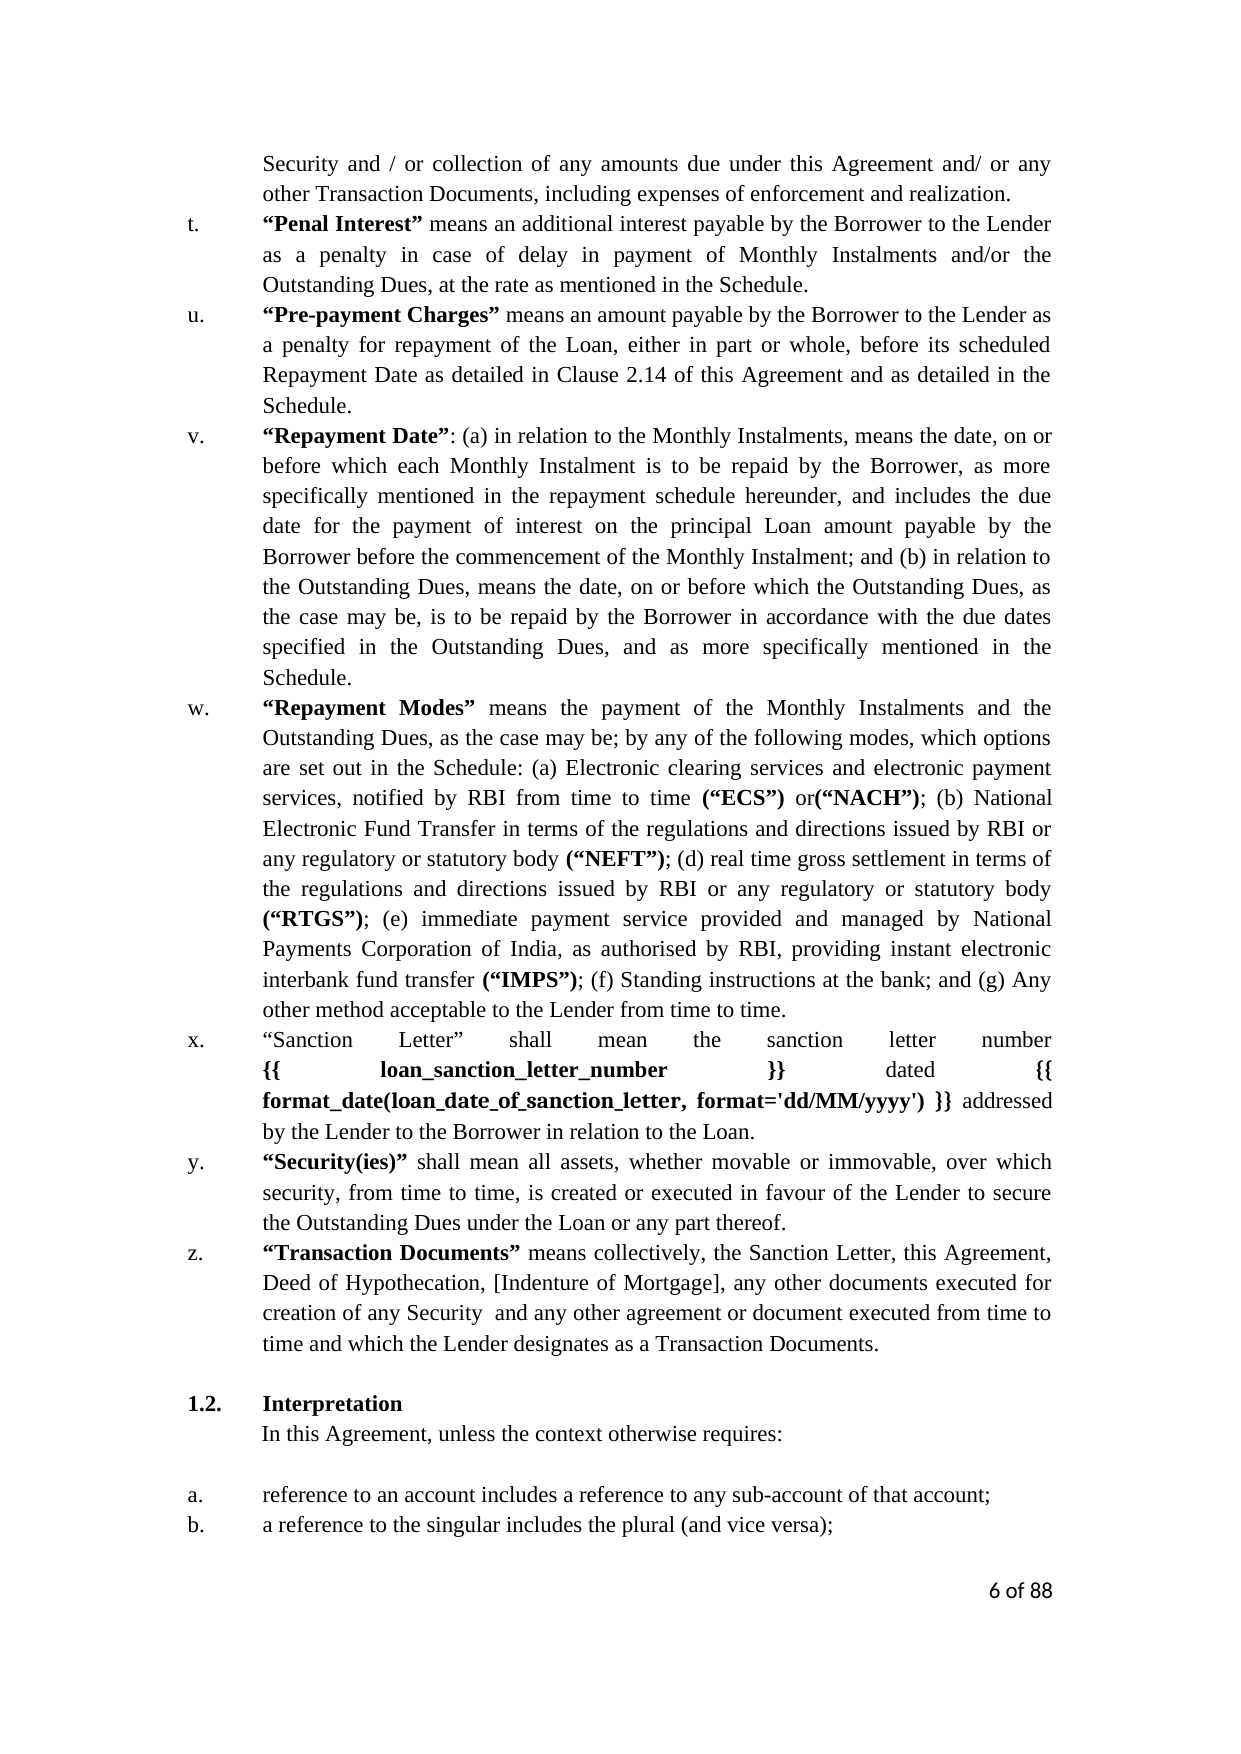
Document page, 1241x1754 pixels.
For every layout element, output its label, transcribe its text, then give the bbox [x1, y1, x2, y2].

list Interpretation [187, 1390, 1053, 1416]
list a reference to the singular includes the plural (and vice versa); [187, 1511, 1053, 1537]
list “Security(ies)” shall mean all assets, whether movable or immovable, over which security, from time to time, is created or executed in favour of the Lender to secure the Outstanding Dues under the Loan or any part thereof. [187, 1148, 1053, 1235]
list “Repayment Modes” means the payment of the Monthly Instalments and the Outstanding Dues, as the case may be; by any of the following modes, which options are set out in the Schedule: (a) Electronic clearing services and electronic payment services, notified by RBI from time to time (“ECS”) or(“NACH”); (b) National Electronic Fund Transfer in terms of the regulations and directions issued by RBI or any regulatory or statutory body (“NEFT”); (d) real time gross settlement in terms of the regulations and directions issued by RBI or any regulatory or statutory body (“RTGS”); (e) immediate payment service provided and managed by National Payments Corporation of India, as authorised by RBI, providing instant electronic interbank fund transfer (“IMPS”); (f) Standing instructions at the bank; and (g) Any other method acceptable to the Lender from time to time. [187, 694, 1053, 1022]
list “Sanction Letter” shall mean the sanction letter number {{ loan_sanction_letter_number }} dated {{ format_date(loan_date_of_sanction_letter, format='dd/MM/yyyy') }} addressed by the Lender to the Borrower in relation to the Loan. [187, 1026, 1053, 1144]
list “Repayment Date”: (a) in relation to the Monthly Instalments, means the date, on or before which each Monthly Instalment is to be repaid by the Borrower, as more specifically mentioned in the repayment schedule hereunder, and includes the due date for the payment of interest on the principal Loan amount payable by the Borrower before the commencement of the Monthly Instalment; and (b) in relation to the Outstanding Dues, means the date, on or before which the Outstanding Dues, as the case may be, is to be repaid by the Borrower in accordance with the due dates specified in the Outstanding Dues, and as more specifically mentioned in the Schedule. [187, 422, 1053, 690]
text In this Agreement, unless the context otherwise requires: [187, 1420, 1053, 1447]
list “Pre-payment Charges” means an amount payable by the Borrower to the Lender as a penalty for repayment of the Loan, either in part or whole, before its scheduled Repayment Date as detailed in Clause 2.14 of this Agreement and as detailed in the Schedule. [187, 301, 1053, 418]
list reference to an account includes a reference to any sub-account of that account; [187, 1481, 1053, 1507]
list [187, 150, 1053, 207]
list “Penal Interest” means an additional interest payable by the Borrower to the Lender as a penalty in case of delay in payment of Monthly Instalments and/or the Outstanding Dues, at the rate as mentioned in the Schedule. [187, 210, 1053, 297]
list “Transaction Documents” means collectively, the Sanction Letter, this Agreement, Deed of Hypothecation, [Indenture of Mortgage], any other documents executed for creation of any Security and any other agreement or document executed from time to time and which the Lender designates as a Transaction Documents. [187, 1239, 1053, 1356]
